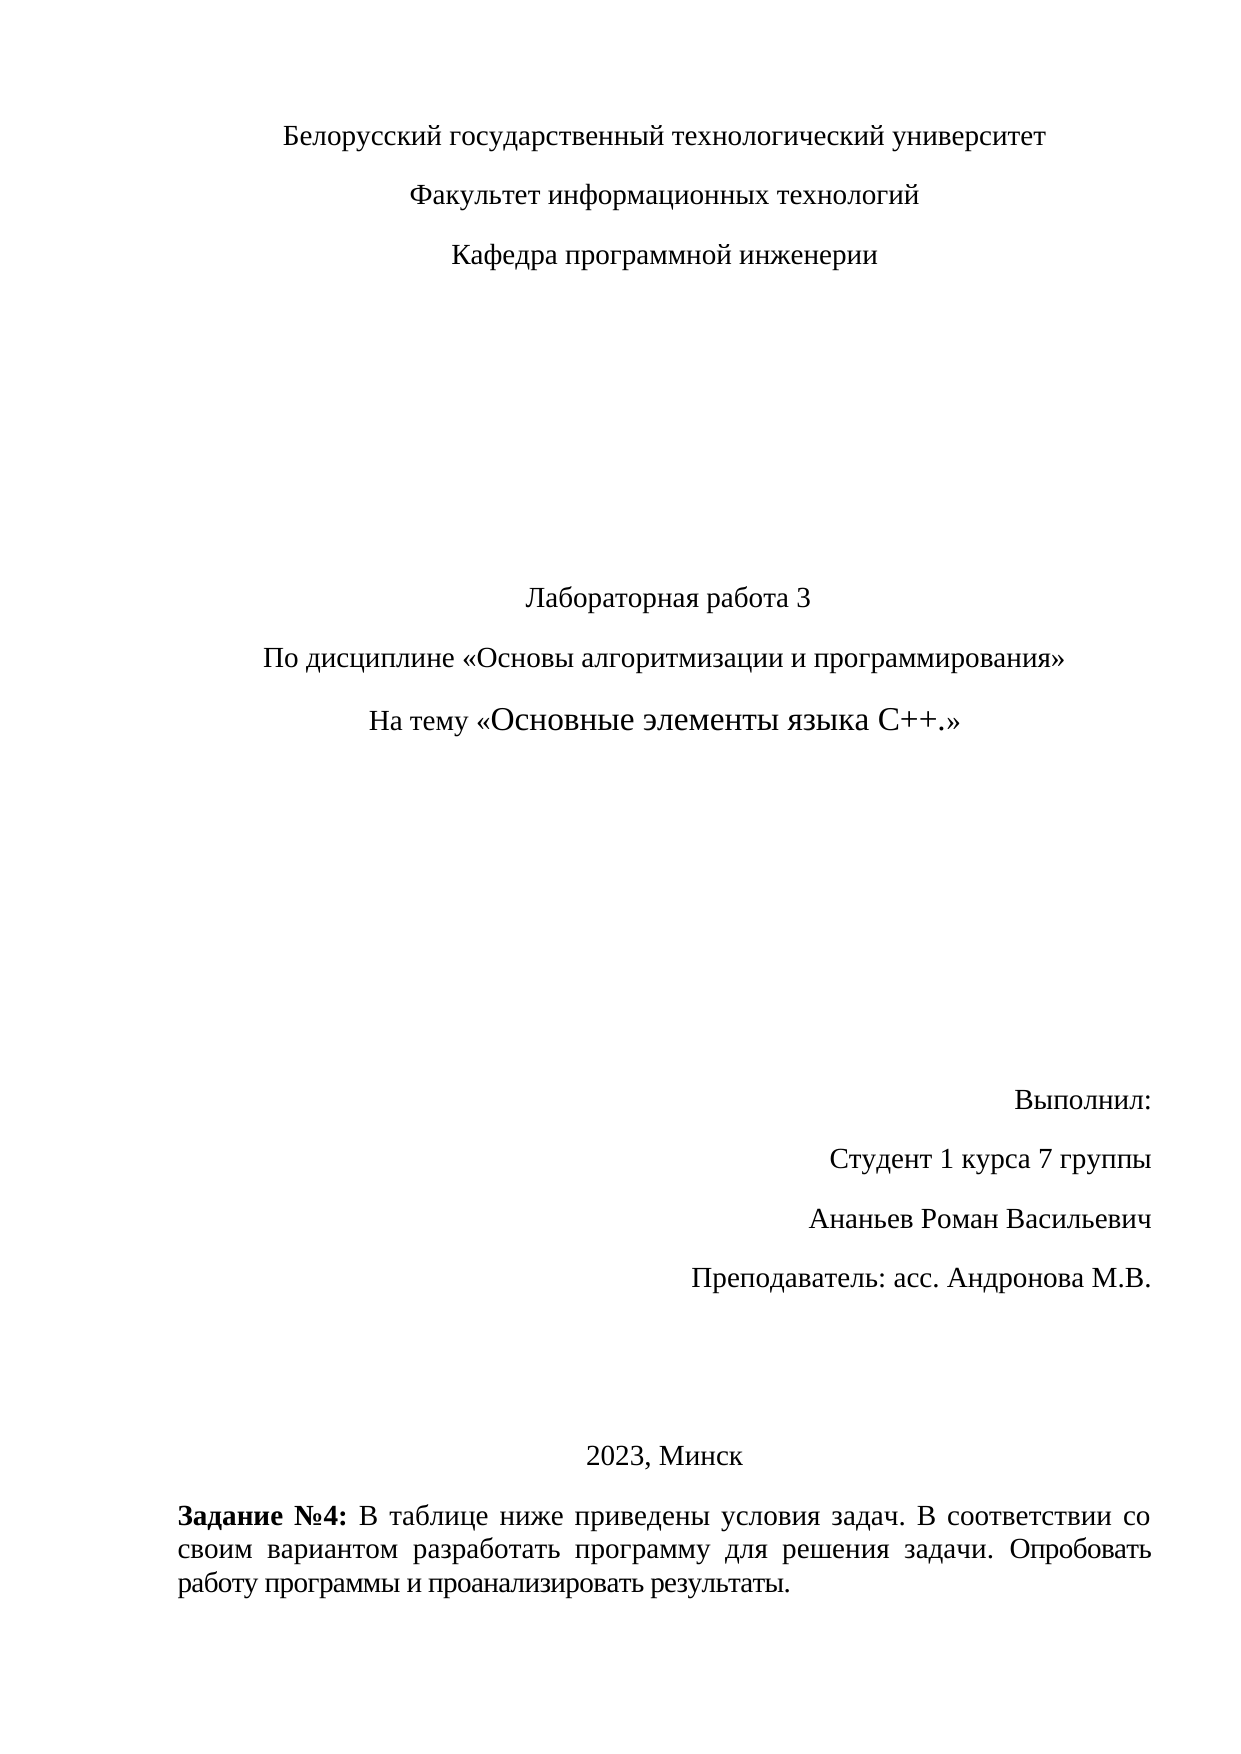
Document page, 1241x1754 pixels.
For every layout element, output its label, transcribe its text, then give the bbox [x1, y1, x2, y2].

text По дисциплине «Основы алгоритмизации и программирования» [177, 640, 1152, 673]
text Студент 1 курса 7 группы [177, 1142, 1152, 1175]
text Кафедра программной инженерии [177, 237, 1152, 270]
text Ананьев Роман Васильевич [177, 1201, 1152, 1234]
text 2023, Минск [177, 1438, 1152, 1472]
text Лабораторная работа 3 [177, 580, 1152, 614]
text Белорусский государственный технологический университет [177, 118, 1152, 152]
text Преподаватель: асс. Андронова М.В. [177, 1260, 1152, 1294]
list Задание №4: В таблице ниже приведены условия задач. В соответствии со своим вариантом разработать программу для решения задачи. Опробовать работу программы и проанализировать результаты. [177, 1498, 1152, 1598]
text Факультет информационных технологий [177, 177, 1152, 211]
text Выполнил: [177, 1082, 1152, 1116]
text На тему «Основные элементы языка С++.» [177, 699, 1152, 737]
